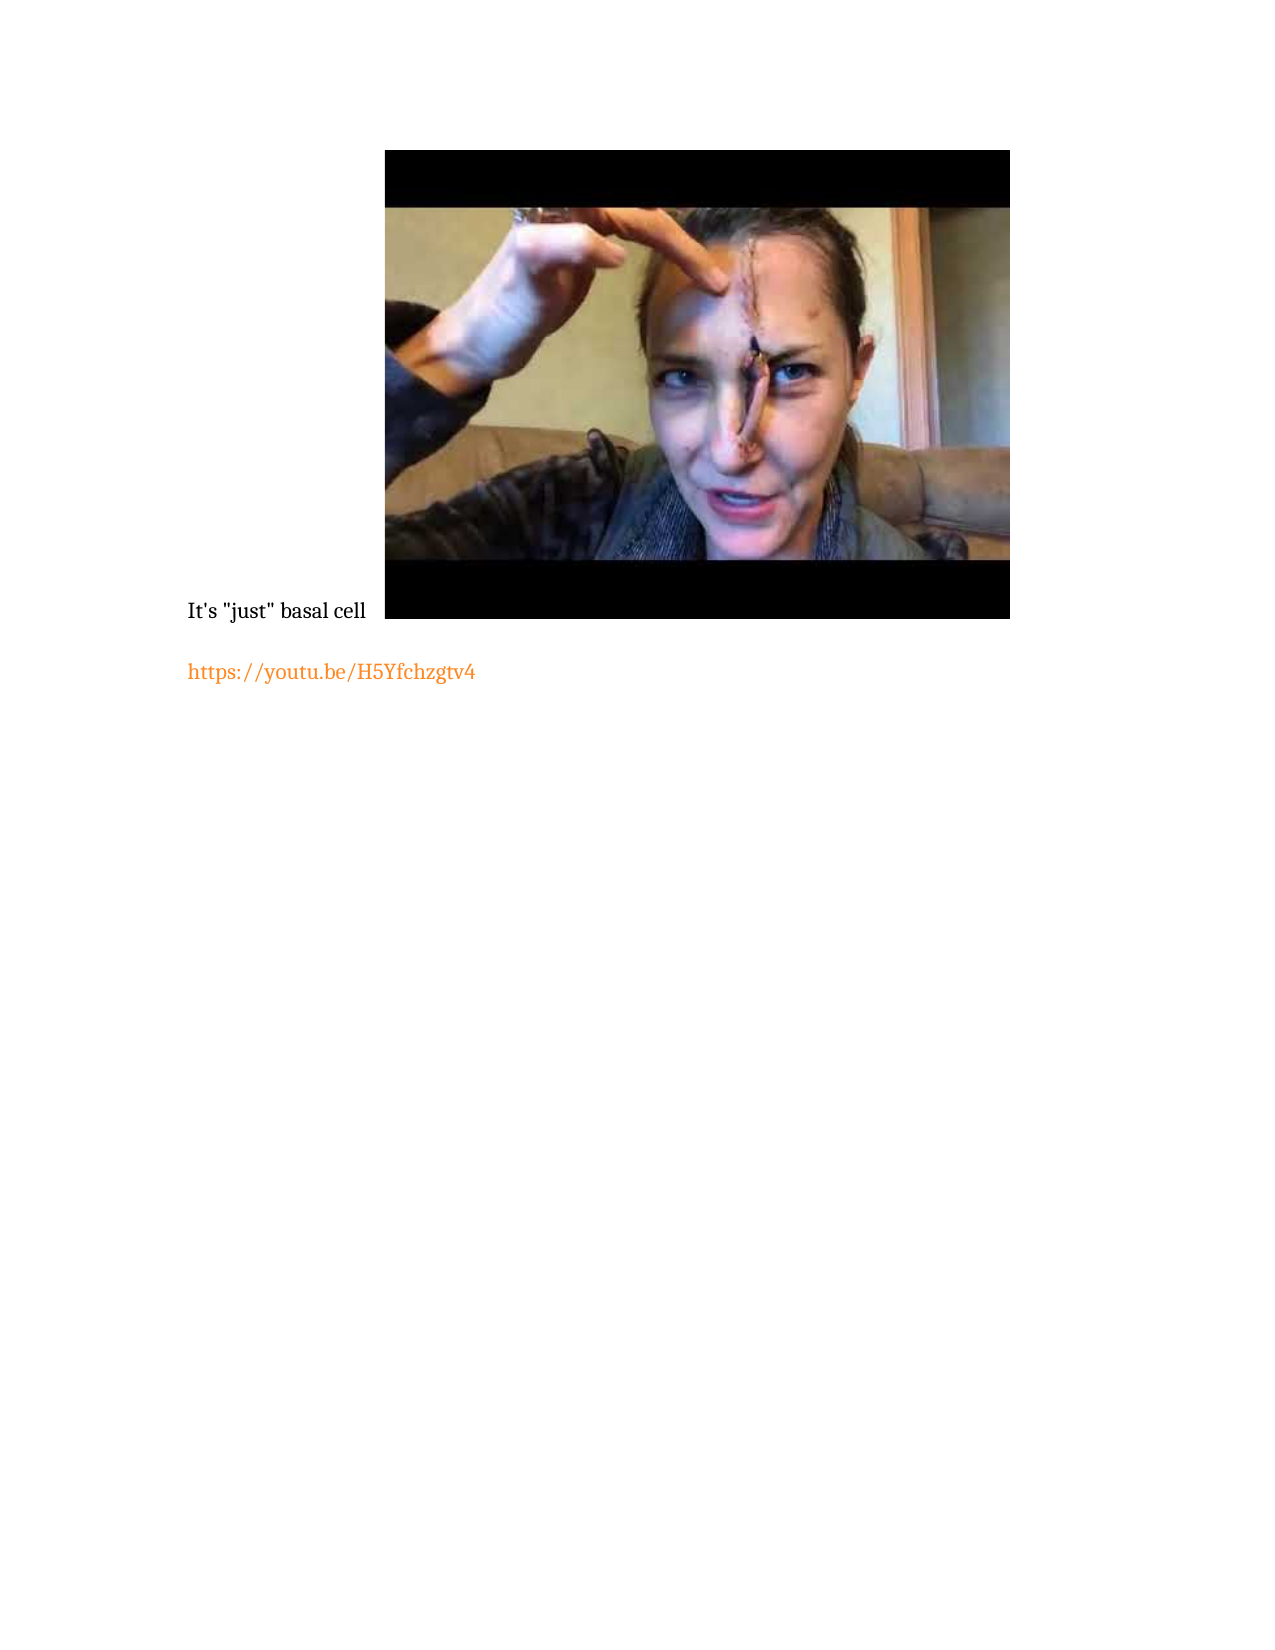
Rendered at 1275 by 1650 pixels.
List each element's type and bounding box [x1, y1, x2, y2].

text [187, 150, 1087, 836]
picture [384, 150, 1010, 619]
